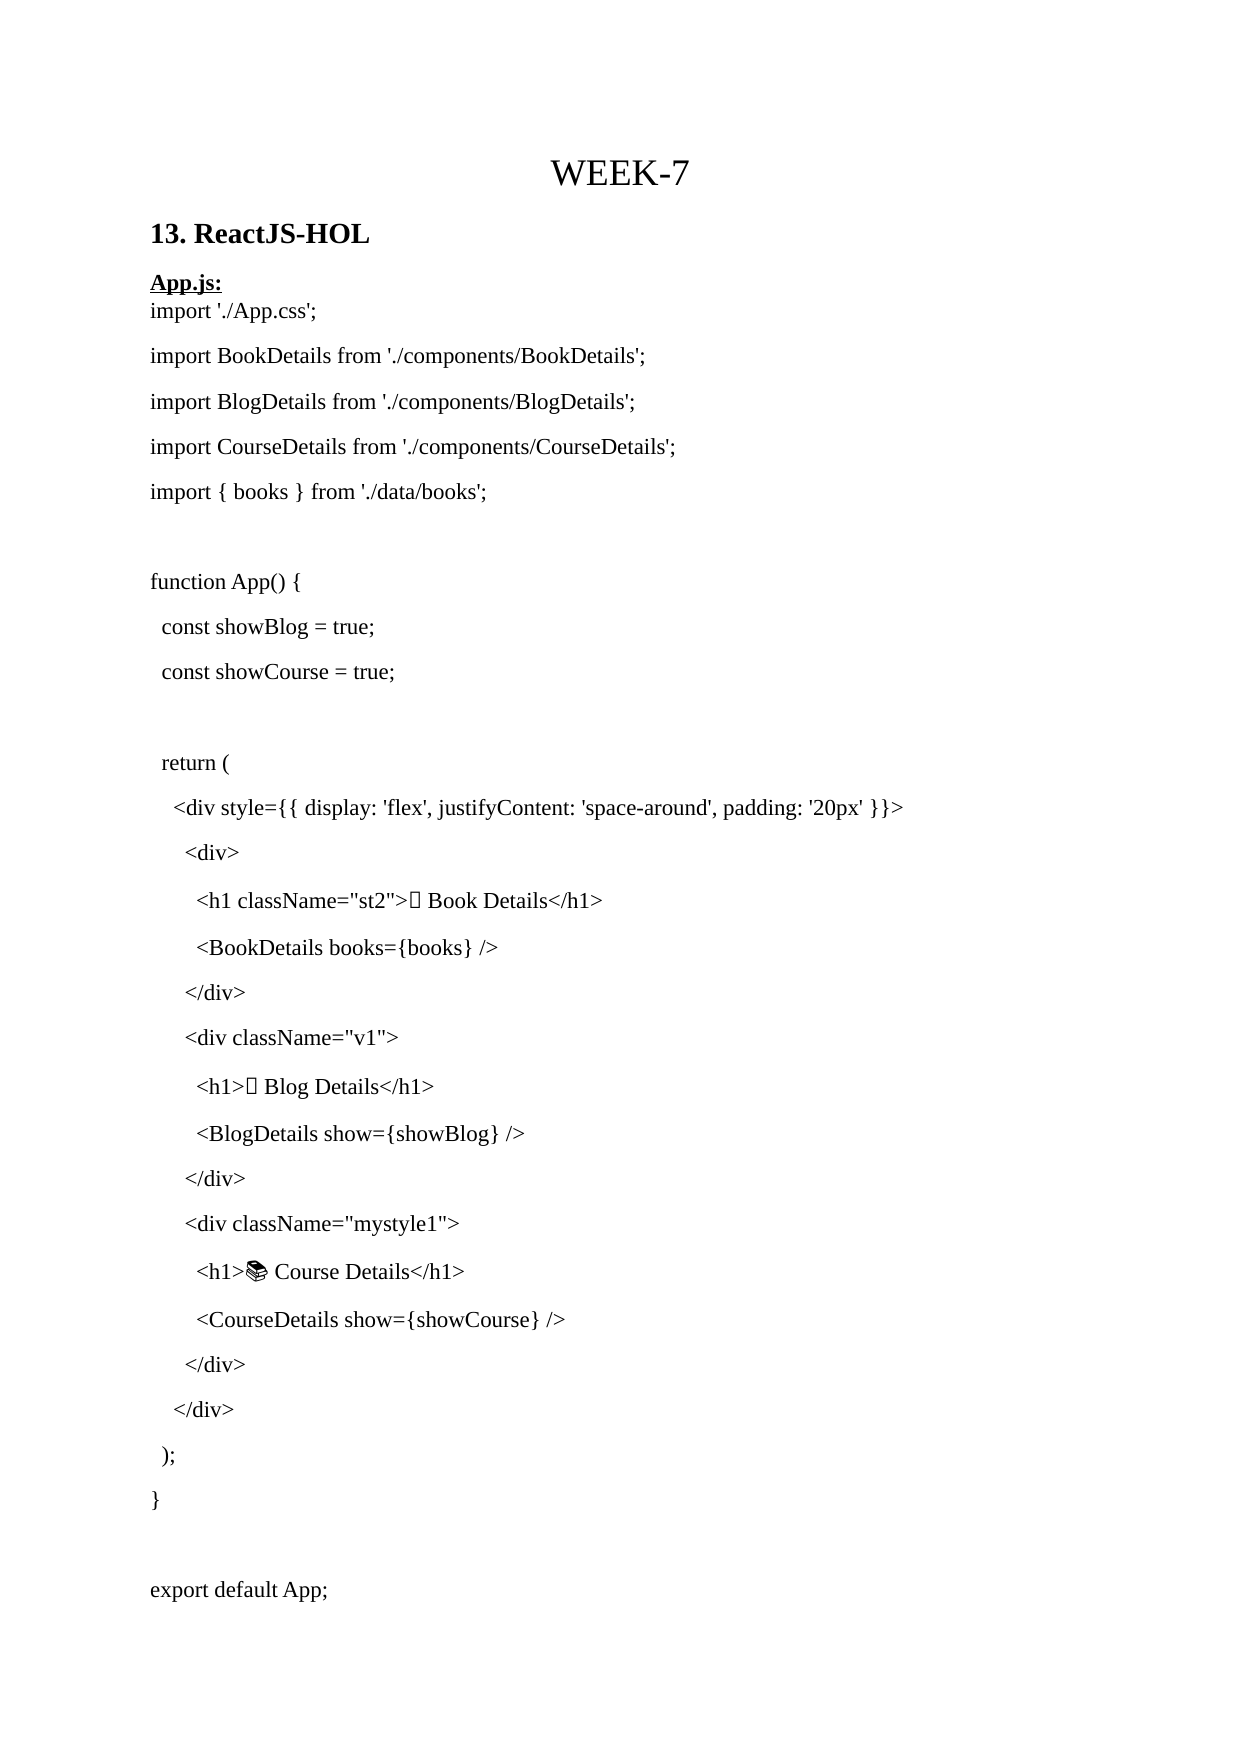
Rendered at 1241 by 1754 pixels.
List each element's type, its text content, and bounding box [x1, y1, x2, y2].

text export default App; [150, 1576, 1090, 1603]
text } [150, 1486, 1090, 1512]
text <div> [150, 839, 1090, 865]
text App.js: import './App.css'; [150, 269, 1090, 324]
text <BlogDetails show={showBlog} /> [150, 1120, 1090, 1146]
text <BookDetails books={books} /> [150, 934, 1090, 961]
text import BlogDetails from './components/BlogDetails'; [150, 388, 1090, 414]
text <h1>📚 Course Details</h1> [150, 1255, 1090, 1287]
text const showCourse = true; [150, 658, 1090, 685]
text <CourseDetails show={showCourse} /> [150, 1306, 1090, 1332]
text import { books } from './data/books'; [150, 478, 1090, 504]
text </div> [150, 979, 1090, 1006]
text </div> [150, 1396, 1090, 1422]
text import CourseDetails from './components/CourseDetails'; [150, 433, 1090, 459]
text 13. ReactJS-HOL [150, 216, 1090, 250]
text import BookDetails from './components/BookDetails'; [150, 343, 1090, 369]
text ); [150, 1441, 1090, 1467]
text </div> [150, 1351, 1090, 1377]
text WEEK-7 [150, 150, 1090, 193]
text return ( [150, 748, 1090, 775]
text <h1 className="st2">📘 Book Details</h1> [150, 884, 1090, 915]
text function App() { [150, 568, 1090, 594]
text <div className="v1"> [150, 1024, 1090, 1051]
text <div className="mystyle1"> [150, 1210, 1090, 1237]
text <h1>📝 Blog Details</h1> [150, 1069, 1090, 1101]
text <div style={{ display: 'flex', justifyContent: 'space-around', padding: '20px' }}> [150, 794, 1090, 820]
text </div> [150, 1165, 1090, 1191]
text const showBlog = true; [150, 613, 1090, 639]
